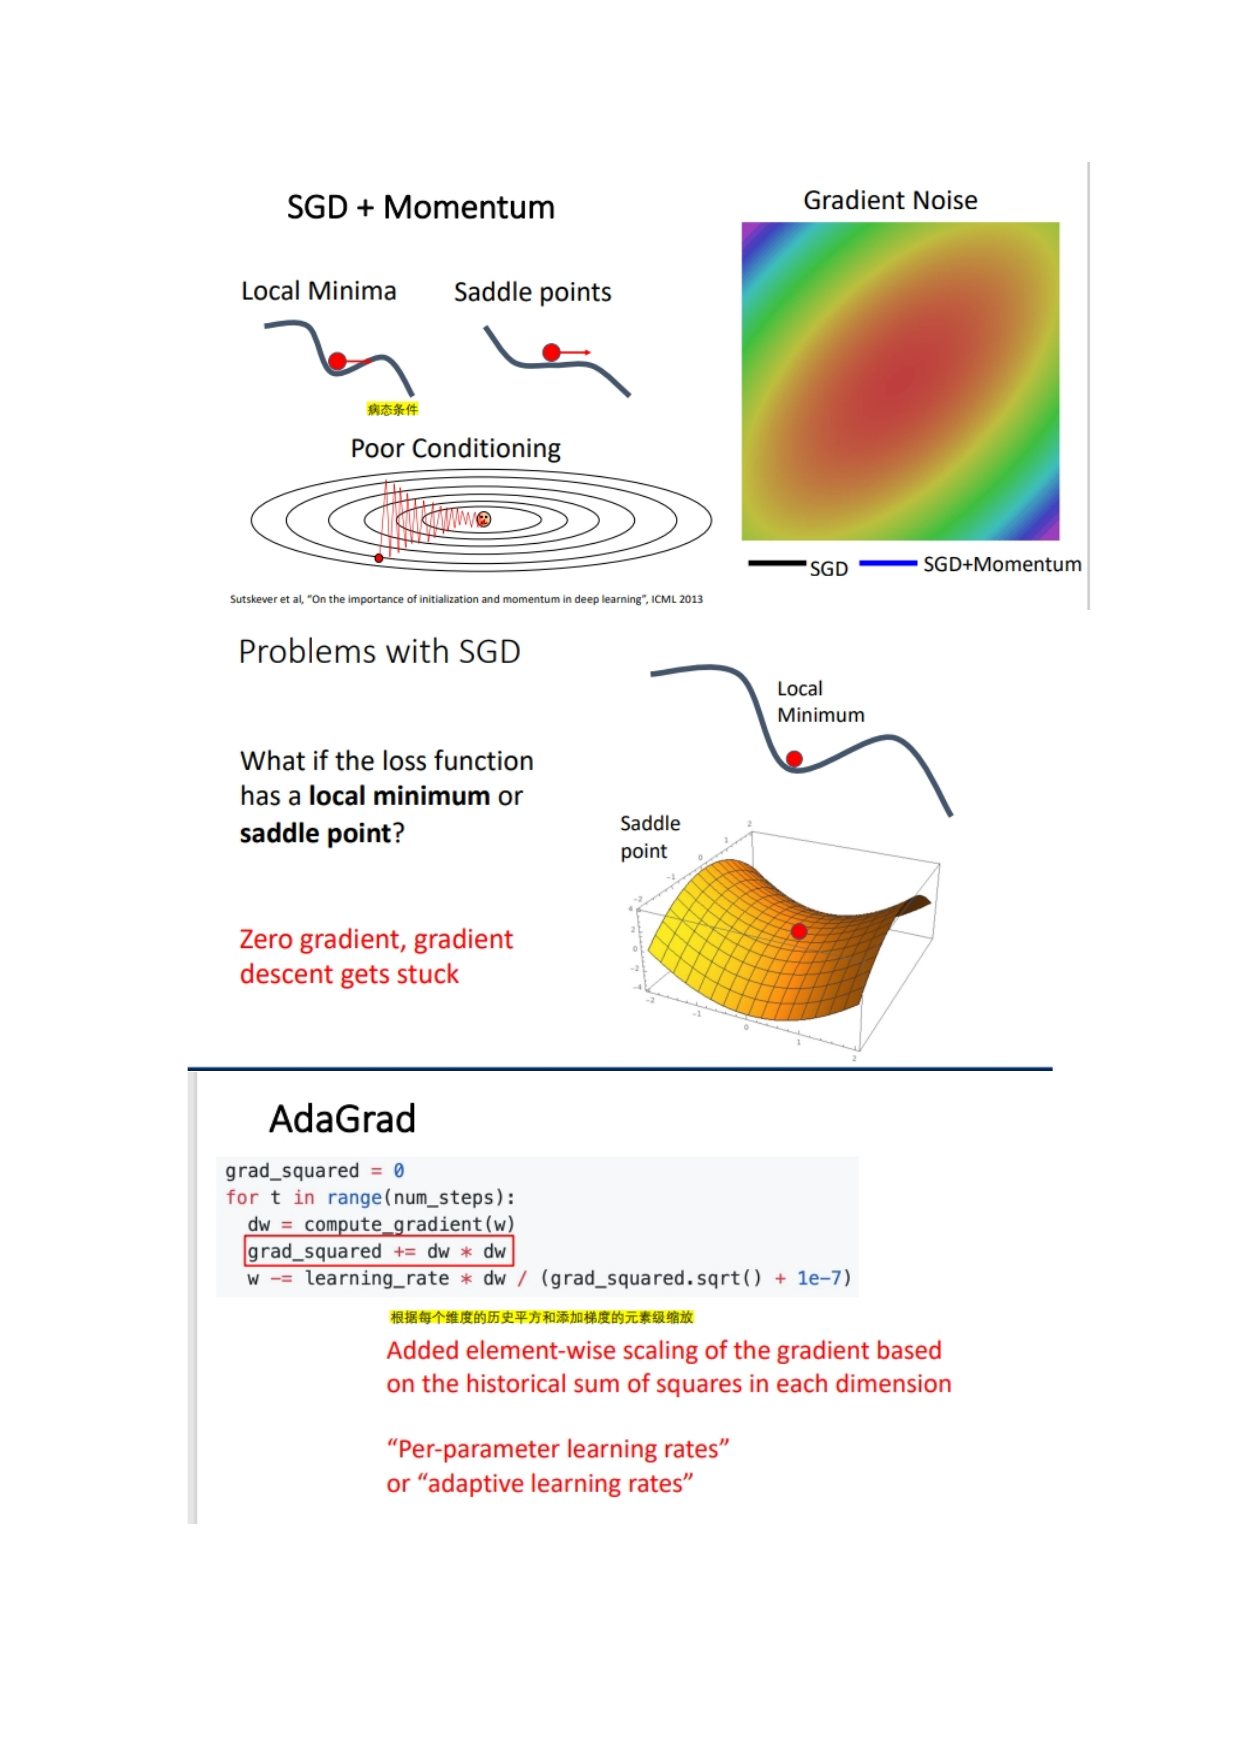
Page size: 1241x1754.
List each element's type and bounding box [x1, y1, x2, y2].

picture [225, 162, 1091, 610]
picture [187, 1072, 1053, 1524]
picture [187, 617, 1053, 1071]
